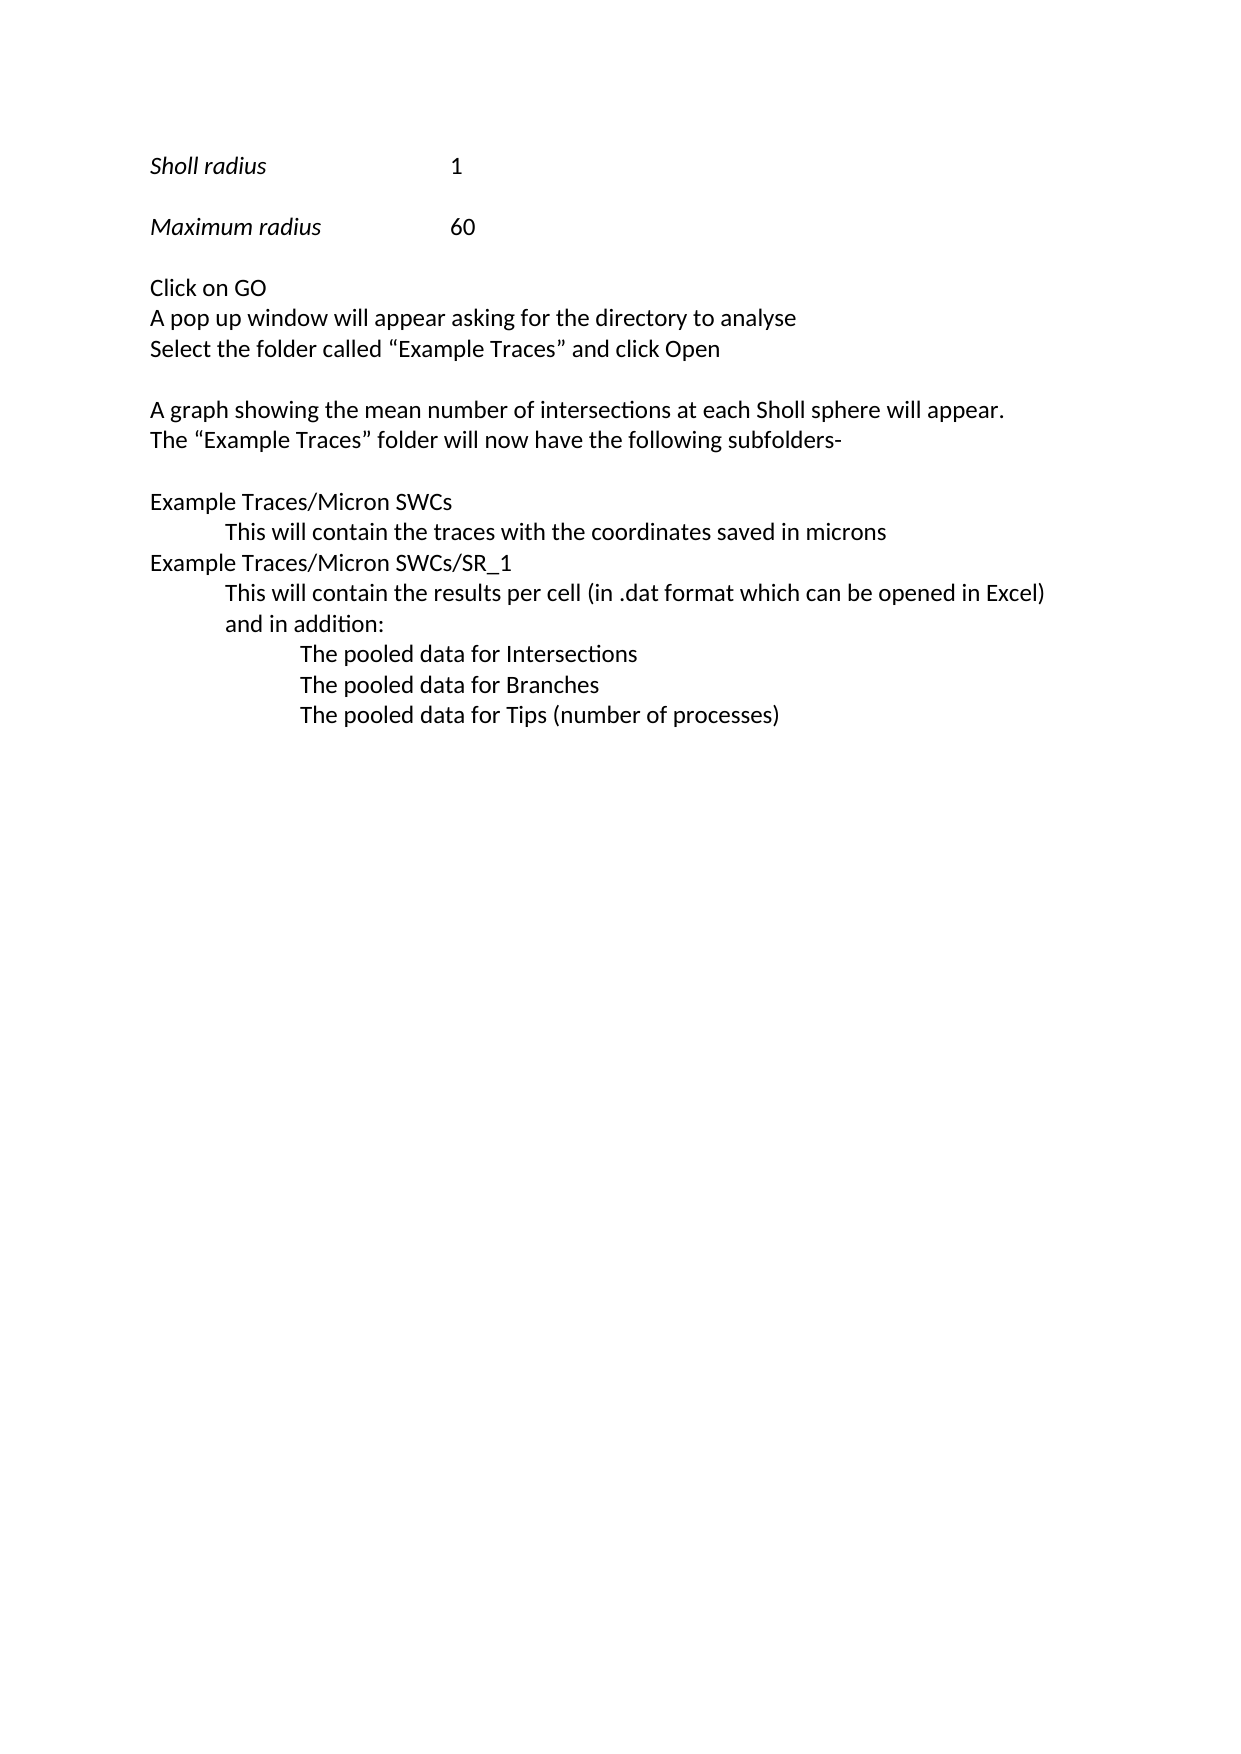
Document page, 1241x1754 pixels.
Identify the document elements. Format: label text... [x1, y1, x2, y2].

text and in addition: [150, 608, 1090, 638]
text Sholl radius 1 [150, 150, 1090, 181]
text This will contain the results per cell (in .dat format which can be opened in Excel) [150, 577, 1090, 608]
text Example Traces/Micron SWCs/SR_1 [150, 547, 1090, 577]
text The pooled data for Intersections [225, 638, 1090, 669]
text The pooled data for Tips (number of processes) [150, 699, 1090, 730]
text Select the folder called “Example Traces” and click Open [150, 333, 1090, 364]
text The “Example Traces” folder will now have the following subfolders- [150, 425, 1090, 455]
text The pooled data for Branches [150, 669, 1090, 699]
text Click on GO [150, 272, 1090, 303]
text This will contain the traces with the coordinates saved in microns [225, 516, 1090, 547]
text Maximum radius 60 [150, 211, 1090, 242]
text A graph showing the mean number of intersections at each Sholl sphere will appear. [150, 394, 1090, 425]
text A pop up window will appear asking for the directory to analyse [150, 303, 1090, 333]
text Example Traces/Micron SWCs [150, 486, 1090, 516]
